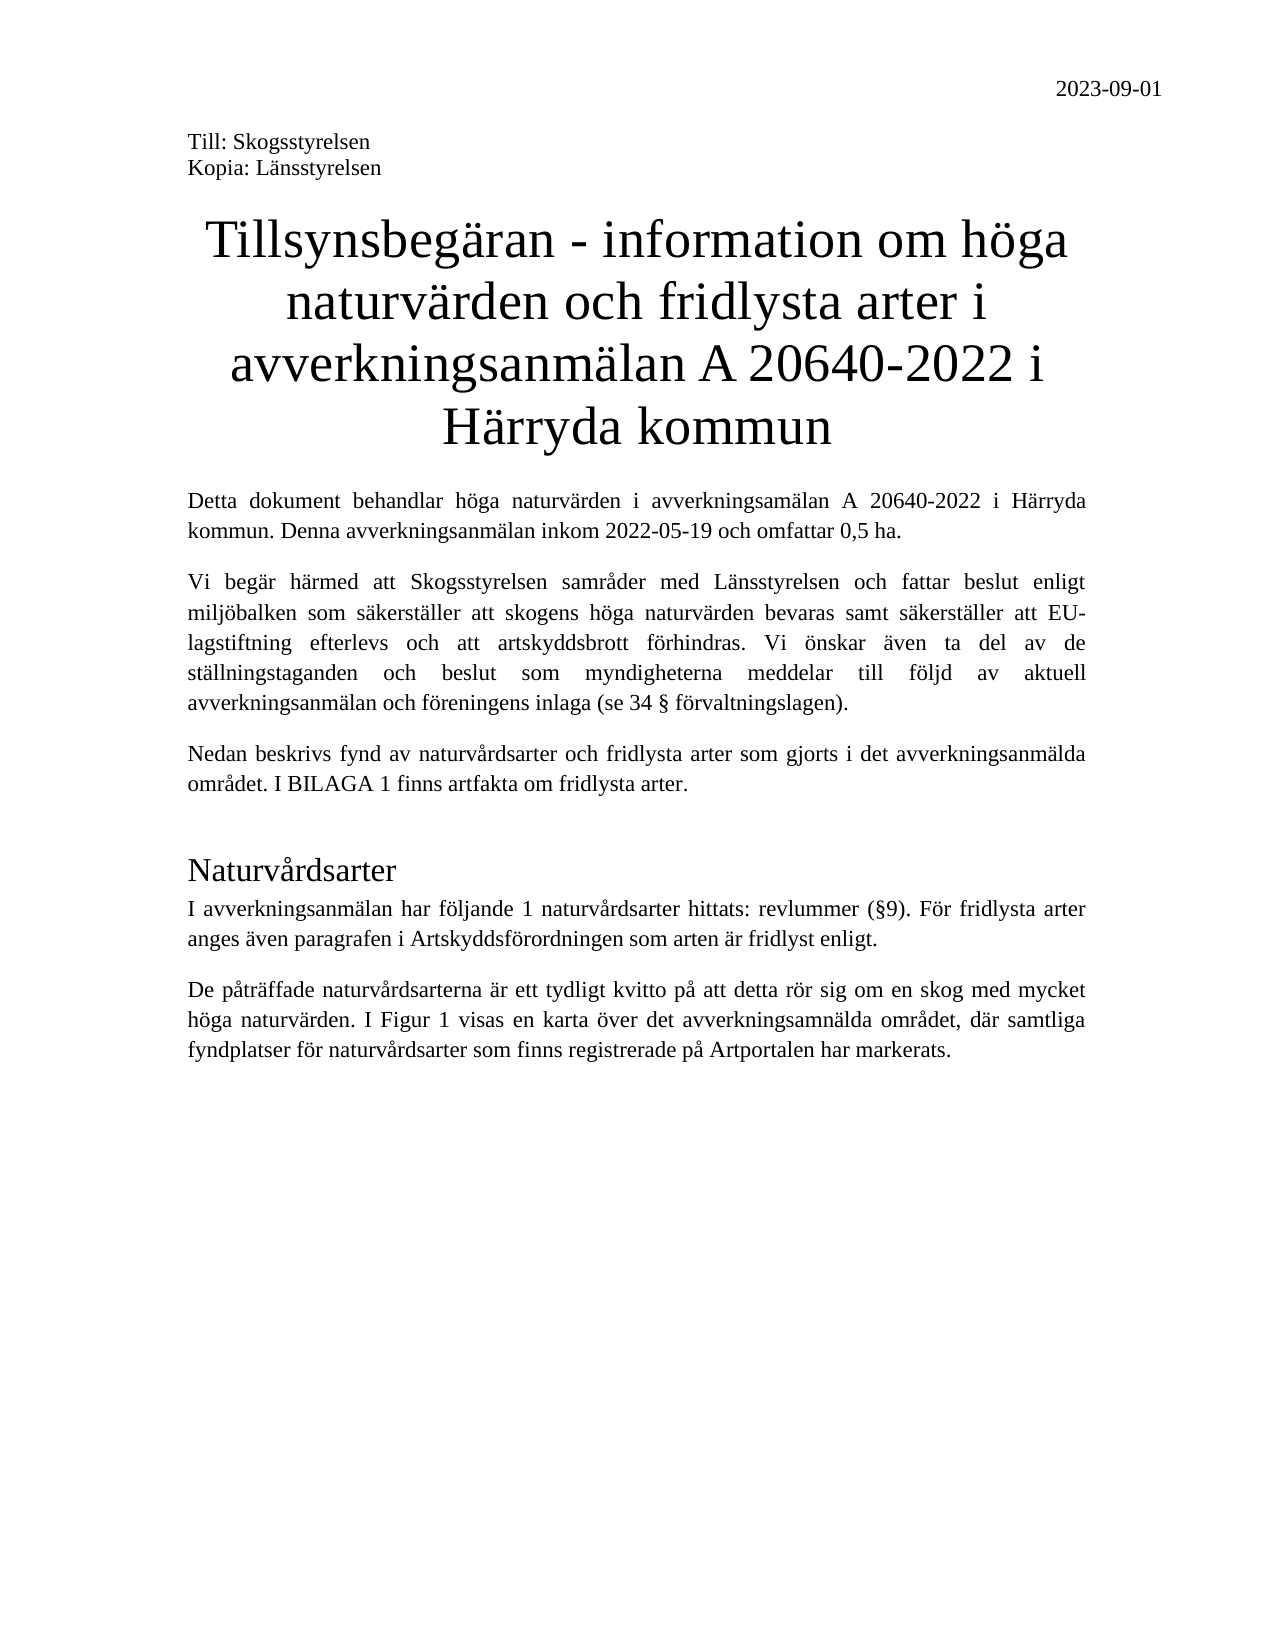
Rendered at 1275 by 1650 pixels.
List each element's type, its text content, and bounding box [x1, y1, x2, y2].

subtitle Naturvårdsarter [187, 851, 1087, 889]
text Nedan beskrivs fynd av naturvårdsarter och fridlysta arter som gjorts i det avverkningsanmälda området. I BILAGA 1 finns artfakta om fridlysta arter. [187, 740, 1087, 797]
text Vi begär härmed att Skogsstyrelsen samråder med Länsstyrelsen och fattar beslut enligt miljöbalken som säkerställer att skogens höga naturvärden bevaras samt säkerställer att EU-lagstiftning efterlevs och att artskyddsbrott förhindras. Vi önskar även ta del av de ställningstaganden och beslut som myndigheterna meddelar till följd av aktuell avverkningsanmälan och föreningens inlaga (se 34 § förvaltningslagen). [187, 568, 1087, 716]
text Detta dokument behandlar höga naturvärden i avverkningsamälan A 20640-2022 i Härryda kommun. Denna avverkningsanmälan inkom 2022-05-19 och omfattar 0,5 ha. [187, 487, 1087, 544]
text I avverkningsanmälan har följande 1 naturvårdsarter hittats: revlummer (§9). För fridlysta arter anges även paragrafen i Artskyddsförordningen som arten är fridlyst enligt. [187, 895, 1087, 951]
text De påträffade naturvårdsarterna är ett tydligt kvitto på att detta rör sig om en skog med mycket höga naturvärden. I Figur 1 visas en karta över det avverkningsamnälda området, där samtliga fyndplatser för naturvårdsarter som finns registrerade på Artportalen har markerats. [187, 976, 1087, 1063]
title Tillsynsbegäran - information om höga naturvärden och fridlysta arter i avverkningsanmälan A 20640-2022 i Härryda kommun [187, 207, 1087, 456]
